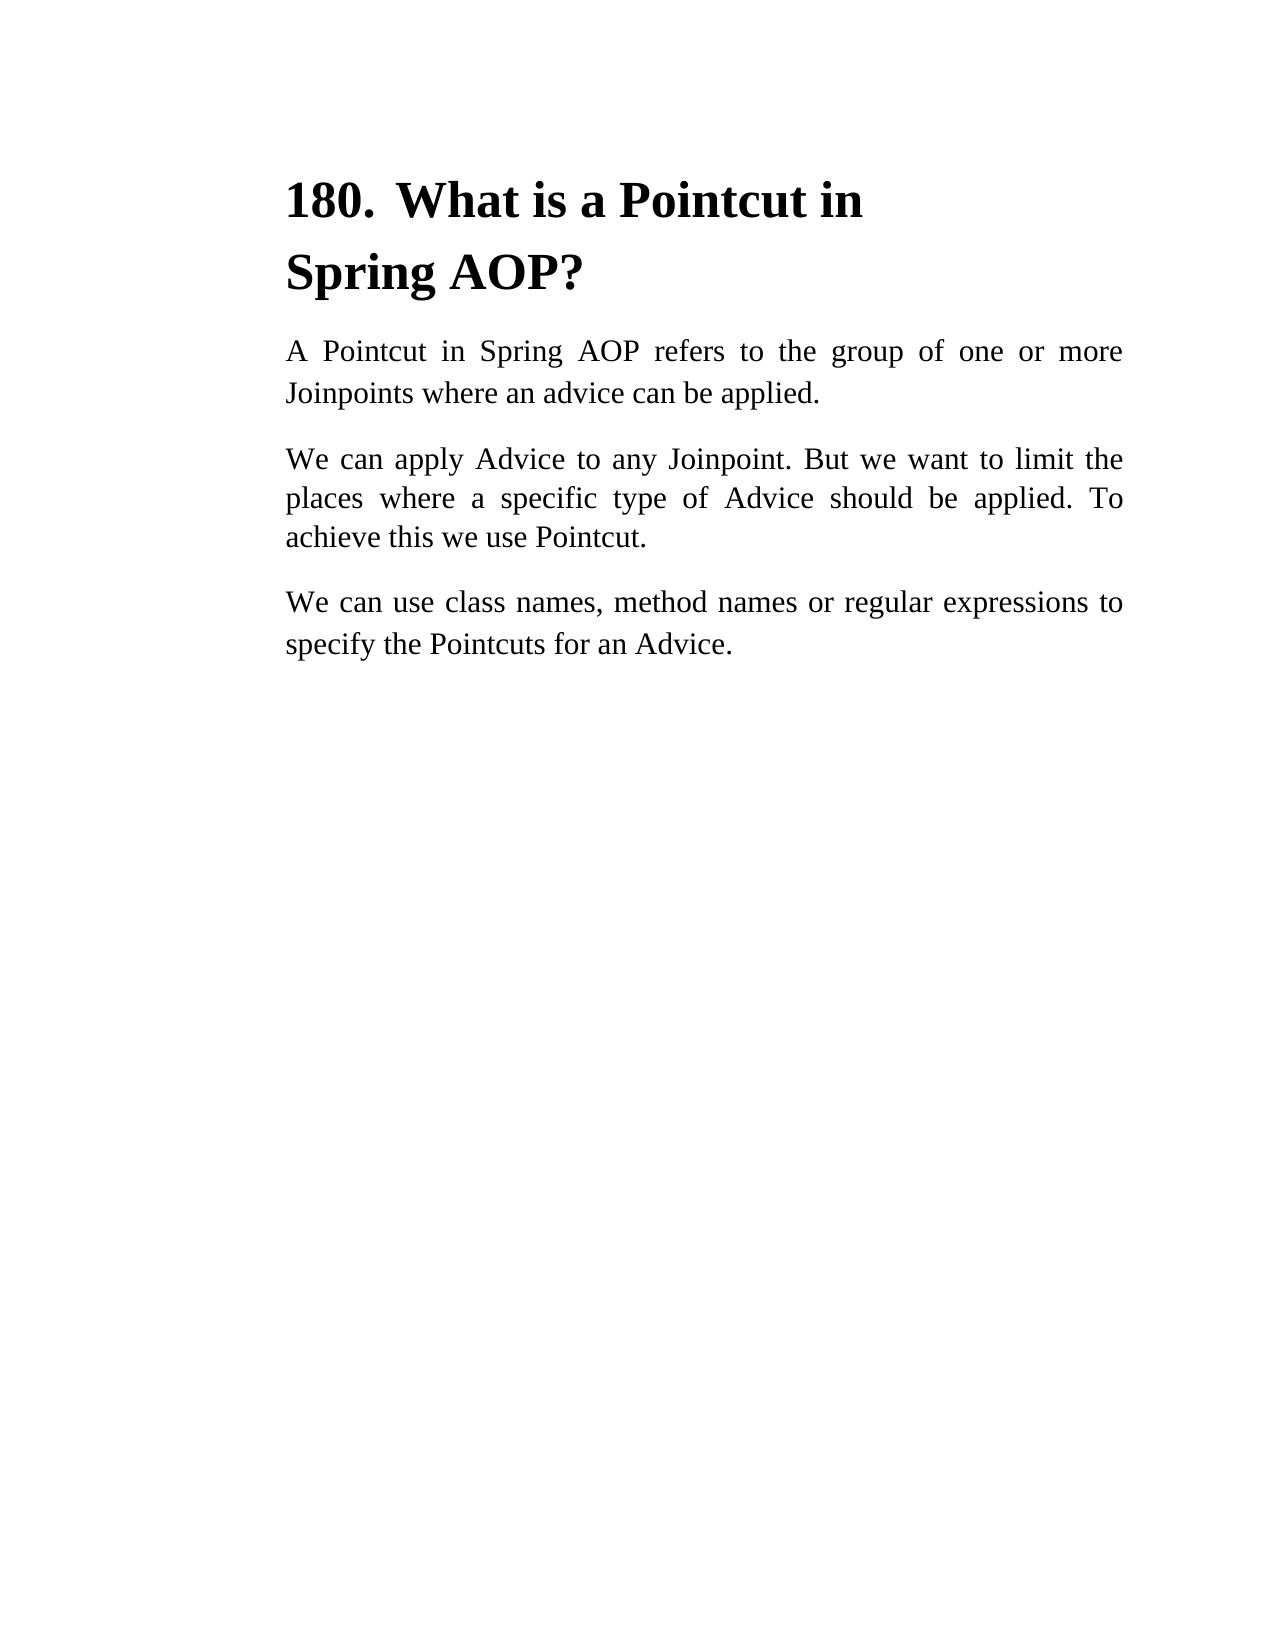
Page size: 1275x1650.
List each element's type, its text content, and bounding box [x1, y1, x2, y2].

text We can use class names, method names or regular expressions to specify the Pointcuts for an Advice. [285, 583, 1125, 661]
text We can apply Advice to any Joinpoint. But we want to limit the places where a specific type of Advice should be applied. To achieve this we use Pointcut. [285, 440, 1125, 554]
list What is a Pointcut in Spring AOP? [284, 169, 1012, 301]
text A Pointcut in Spring AOP refers to the group of one or more Joinpoints where an advice can be applied. [285, 333, 1125, 411]
